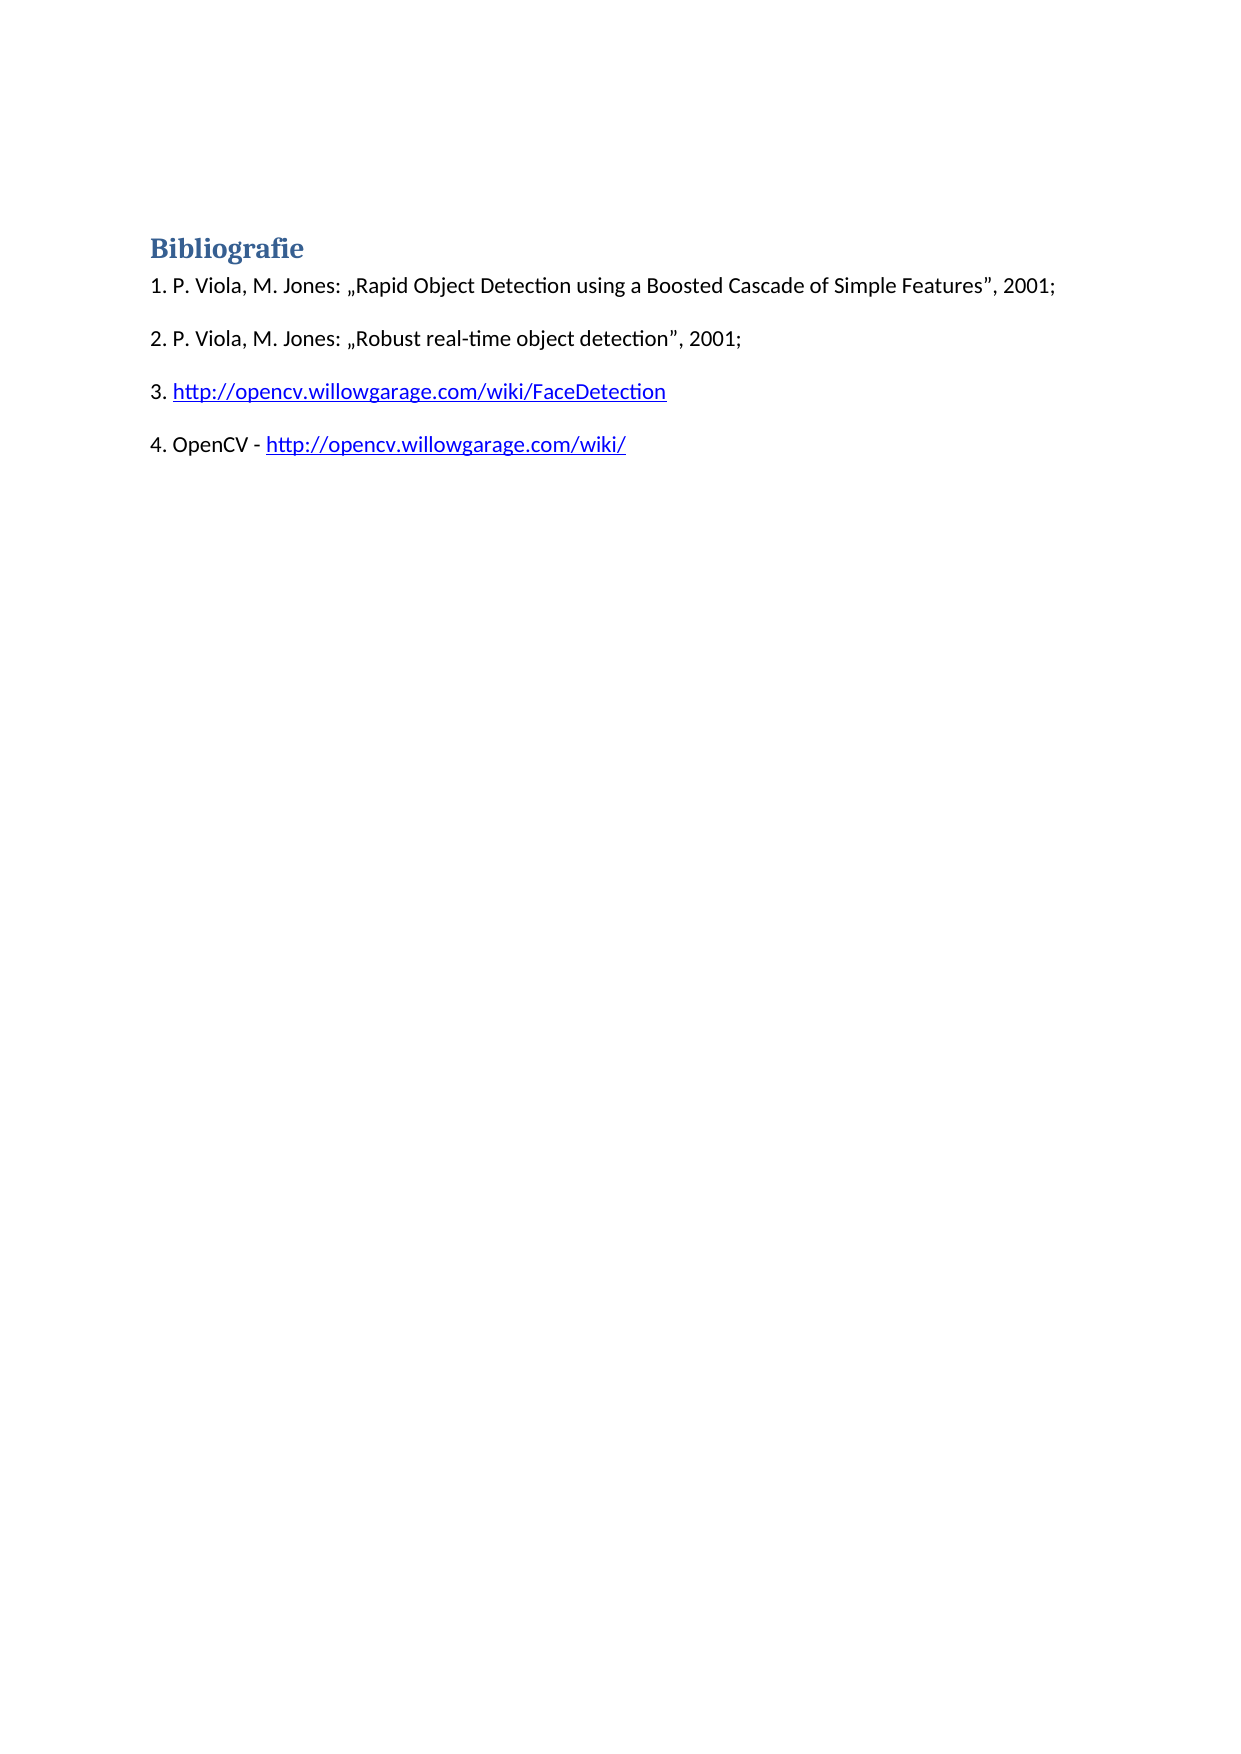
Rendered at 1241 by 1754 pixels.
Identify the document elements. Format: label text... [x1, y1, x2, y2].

subtitle Bibliografie [150, 232, 1090, 266]
text 2. P. Viola, M. Jones: „Robust real-time object detection”, 2001; [150, 324, 1090, 352]
text 1. P. Viola, M. Jones: „Rapid Object Detection using a Boosted Cascade of Simple Features”, 2001; [150, 271, 1090, 299]
text 3. http://opencv.willowgarage.com/wiki/FaceDetection [150, 377, 1090, 405]
text 4. OpenCV - http://opencv.willowgarage.com/wiki/ [150, 430, 1090, 458]
